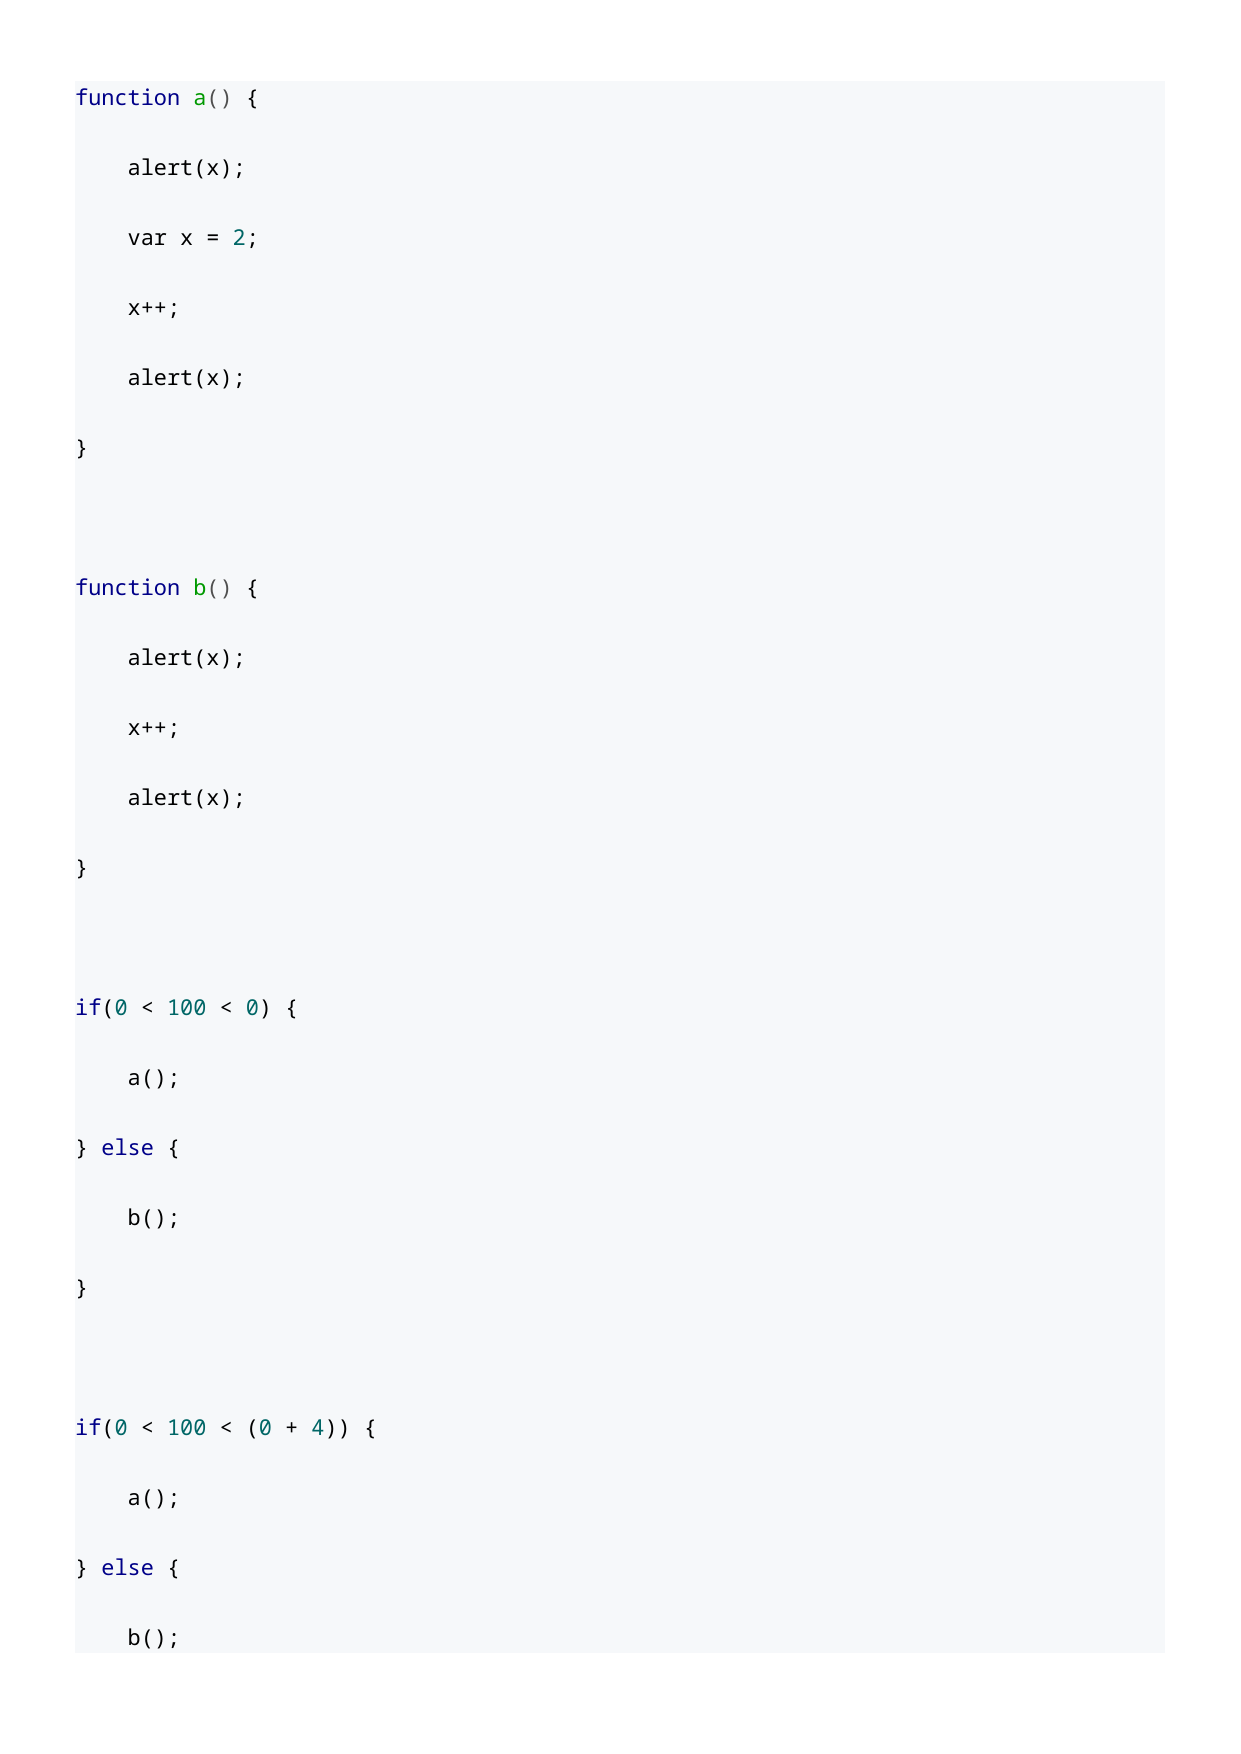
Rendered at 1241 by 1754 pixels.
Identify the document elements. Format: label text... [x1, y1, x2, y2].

text var x = 2; [75, 221, 1165, 253]
text x++; [75, 711, 1165, 743]
text if(0 < 100 < 0) { [75, 991, 1165, 1023]
text b(); [75, 1621, 1165, 1653]
text function b() { [75, 571, 1165, 603]
text alert(x); [75, 641, 1165, 673]
text } else { [75, 1551, 1165, 1583]
text alert(x); [75, 361, 1165, 393]
text alert(x); [75, 151, 1165, 183]
text } [75, 1271, 1165, 1303]
text a(); [75, 1061, 1165, 1093]
text } else { [75, 1131, 1165, 1163]
text alert(x); [75, 781, 1165, 813]
text } [75, 431, 1165, 463]
text function a() { [75, 81, 1165, 113]
text if(0 < 100 < (0 + 4)) { [75, 1411, 1165, 1443]
text x++; [75, 291, 1165, 323]
text a(); [75, 1481, 1165, 1513]
text } [75, 851, 1165, 883]
text b(); [75, 1201, 1165, 1233]
